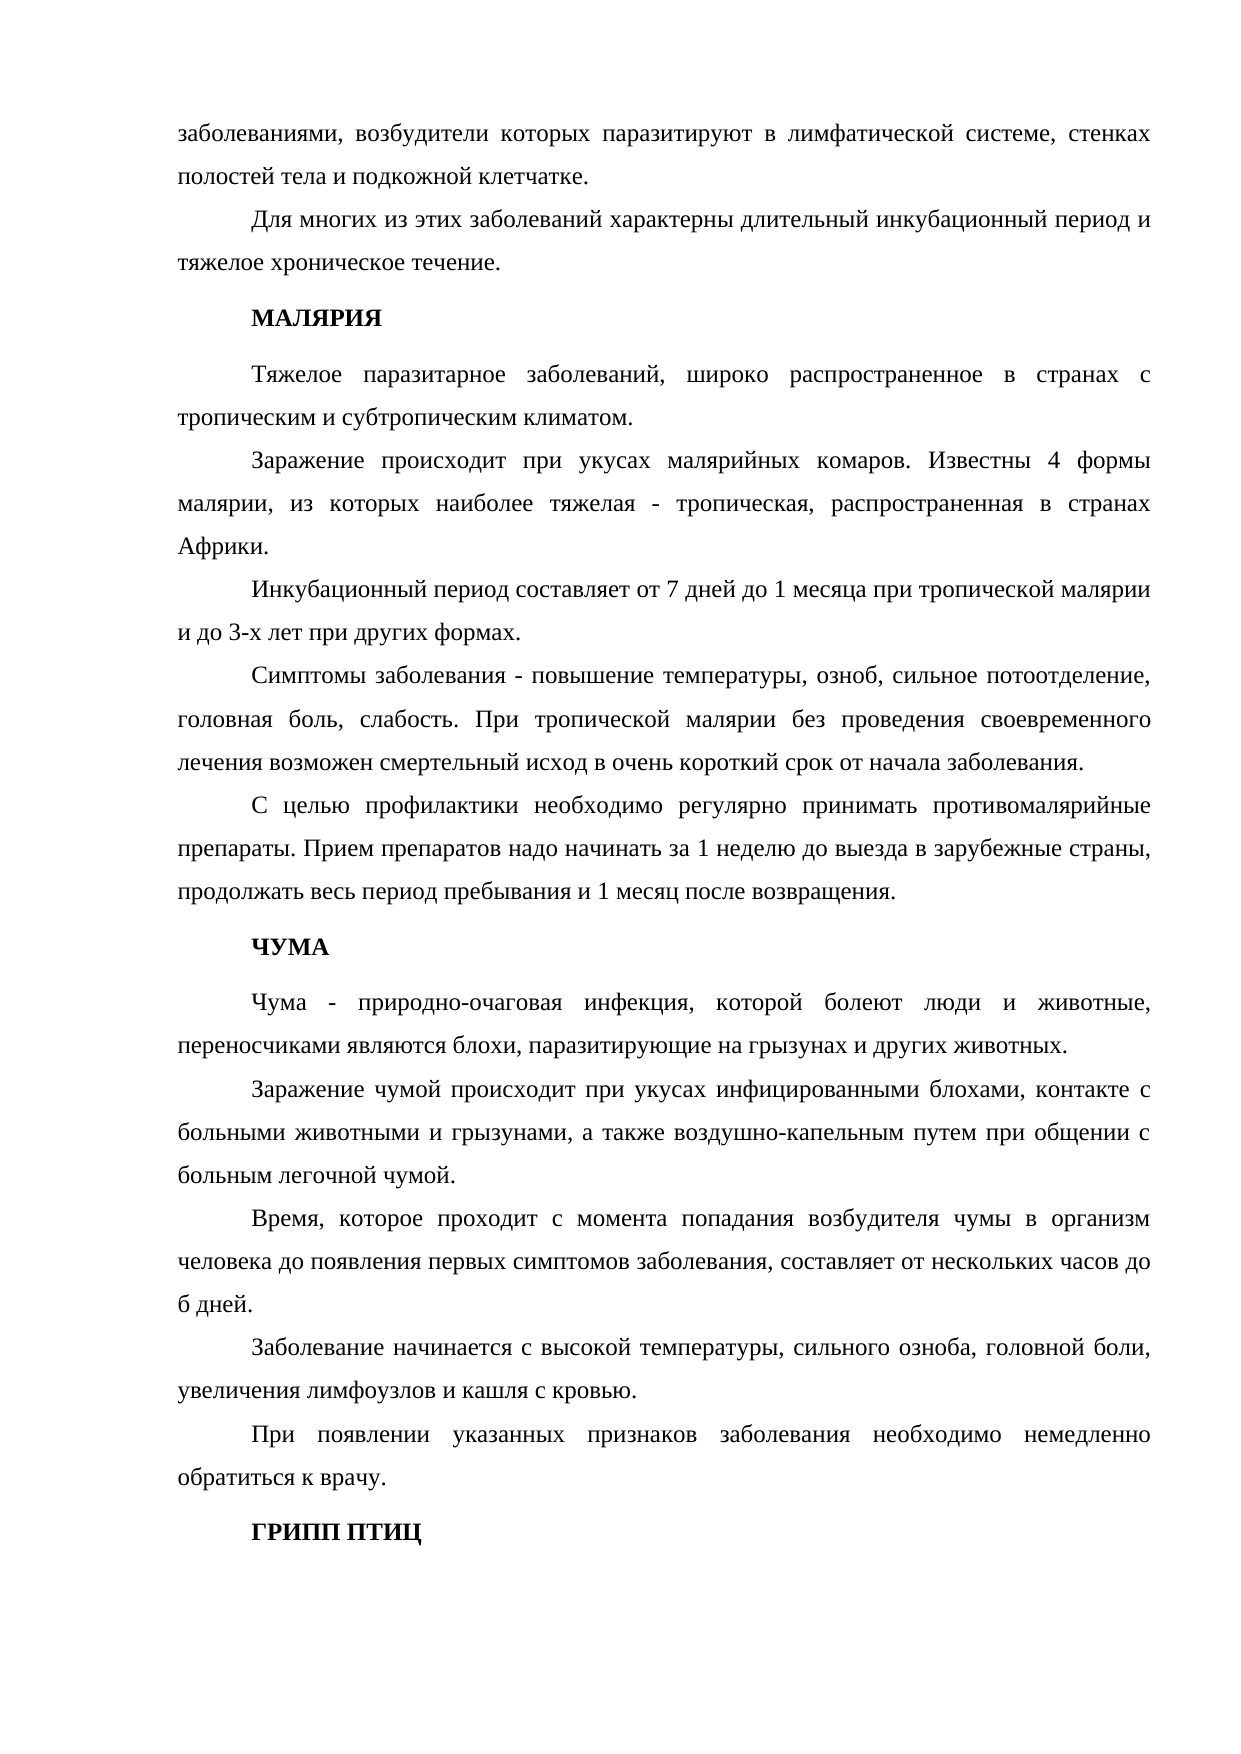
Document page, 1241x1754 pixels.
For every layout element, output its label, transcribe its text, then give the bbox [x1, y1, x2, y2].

text Время, которое проходит с момента попадания возбудителя чумы в организм человека до появления первых симптомов заболевания, составляет от нескольких часов до б дней. [177, 1203, 1152, 1318]
text При появлении указанных признаков заболевания необходимо немедленно обратиться к врачу. [177, 1419, 1152, 1491]
text Заболевание начинается с высокой температуры, сильного озноба, головной боли, увеличения лимфоузлов и кашля с кровью. [177, 1332, 1152, 1404]
text ГРИПП ПТИЦ [177, 1517, 1152, 1546]
text Тяжелое паразитарное заболеваний, широко распространенное в странах с тропическим и субтропическим климатом. [177, 359, 1152, 431]
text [177, 118, 1152, 190]
text Заражение чумой происходит при укусах инфицированными блохами, контакте с больными животными и грызунами, а также воздушно-капельным путем при общении с больным легочной чумой. [177, 1074, 1152, 1189]
text С целью профилактики необходимо регулярно принимать противомалярийные препараты. Прием препаратов надо начинать за 1 неделю до выезда в зарубежные страны, продолжать весь период пребывания и 1 месяц после возвращения. [177, 790, 1152, 905]
text Инкубационный период составляет от 7 дней до 1 месяца при тропической малярии и до 3-х лет при других формах. [177, 574, 1152, 646]
text Заражение происходит при укусах малярийных комаров. Известны 4 формы малярии, из которых наиболее тяжелая - тропическая, распространенная в странах Африки. [177, 445, 1152, 560]
text Симптомы заболевания - повышение температуры, озноб, сильное потоотделение, головная боль, слабость. При тропической малярии без проведения своевременного лечения возможен смертельный исход в очень короткий срок от начала заболевания. [177, 661, 1152, 776]
text Чума - природно-очаговая инфекция, которой болеют люди и животные, переносчиками являются блохи, паразитирующие на грызунах и других животных. [177, 987, 1152, 1059]
text ЧУМА [177, 932, 1152, 961]
text Для многих из этих заболеваний характерны длительный инкубационный период и тяжелое хроническое течение. [177, 204, 1152, 276]
text МАЛЯРИЯ [177, 303, 1152, 332]
